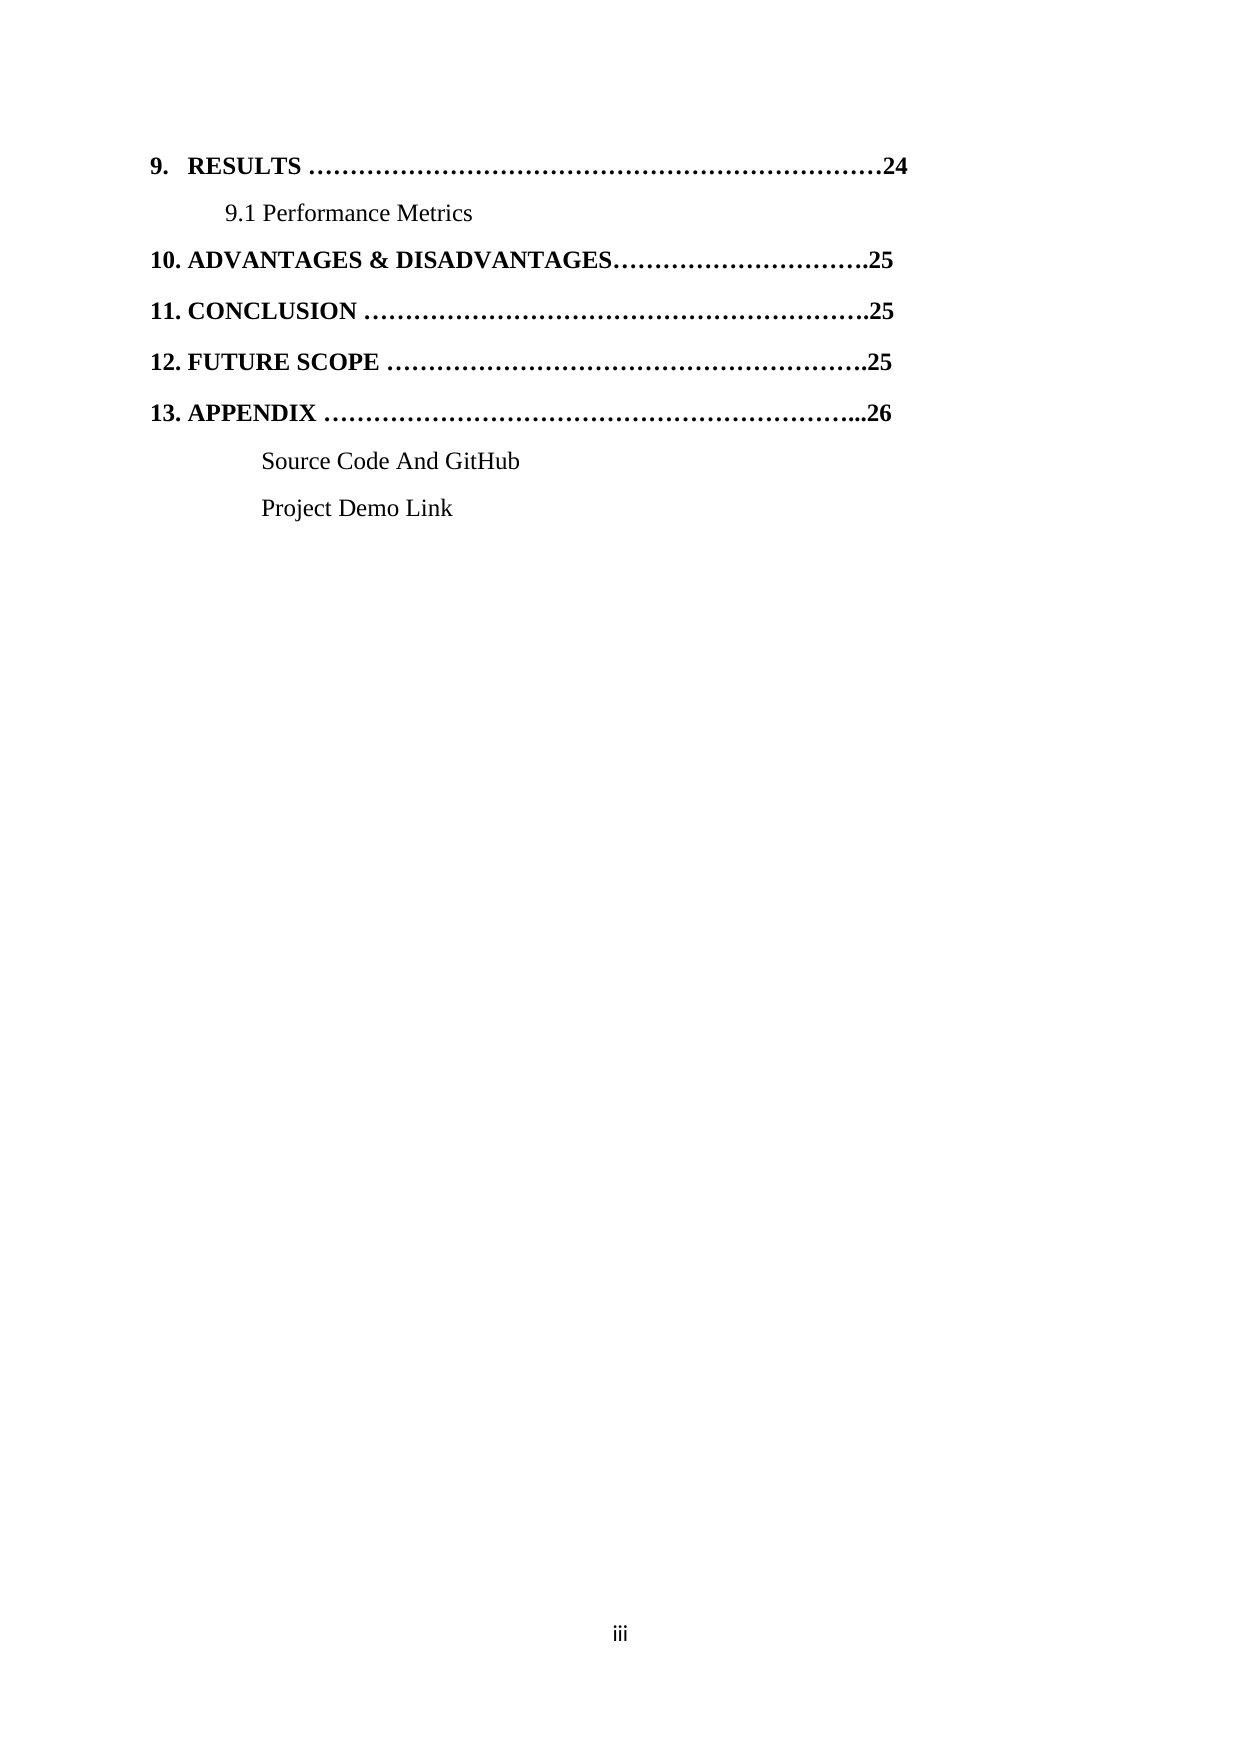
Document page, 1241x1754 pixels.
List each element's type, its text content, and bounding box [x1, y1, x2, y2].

text Source Code And GitHub [148, 446, 1030, 474]
text Project Demo Link [148, 493, 1030, 521]
list RESULTS ……………………………………………………………24 [150, 151, 1076, 180]
list ADVANTAGES & DISADVANTAGES………………………….25 [150, 245, 1076, 274]
list Performance Metrics [225, 198, 1030, 227]
list FUTURE SCOPE ………………………………………………….25 [150, 347, 1076, 376]
list APPENDIX ………………………………………………………...26 [150, 398, 1076, 427]
list CONCLUSION …………………………………………………….25 [150, 296, 1076, 325]
